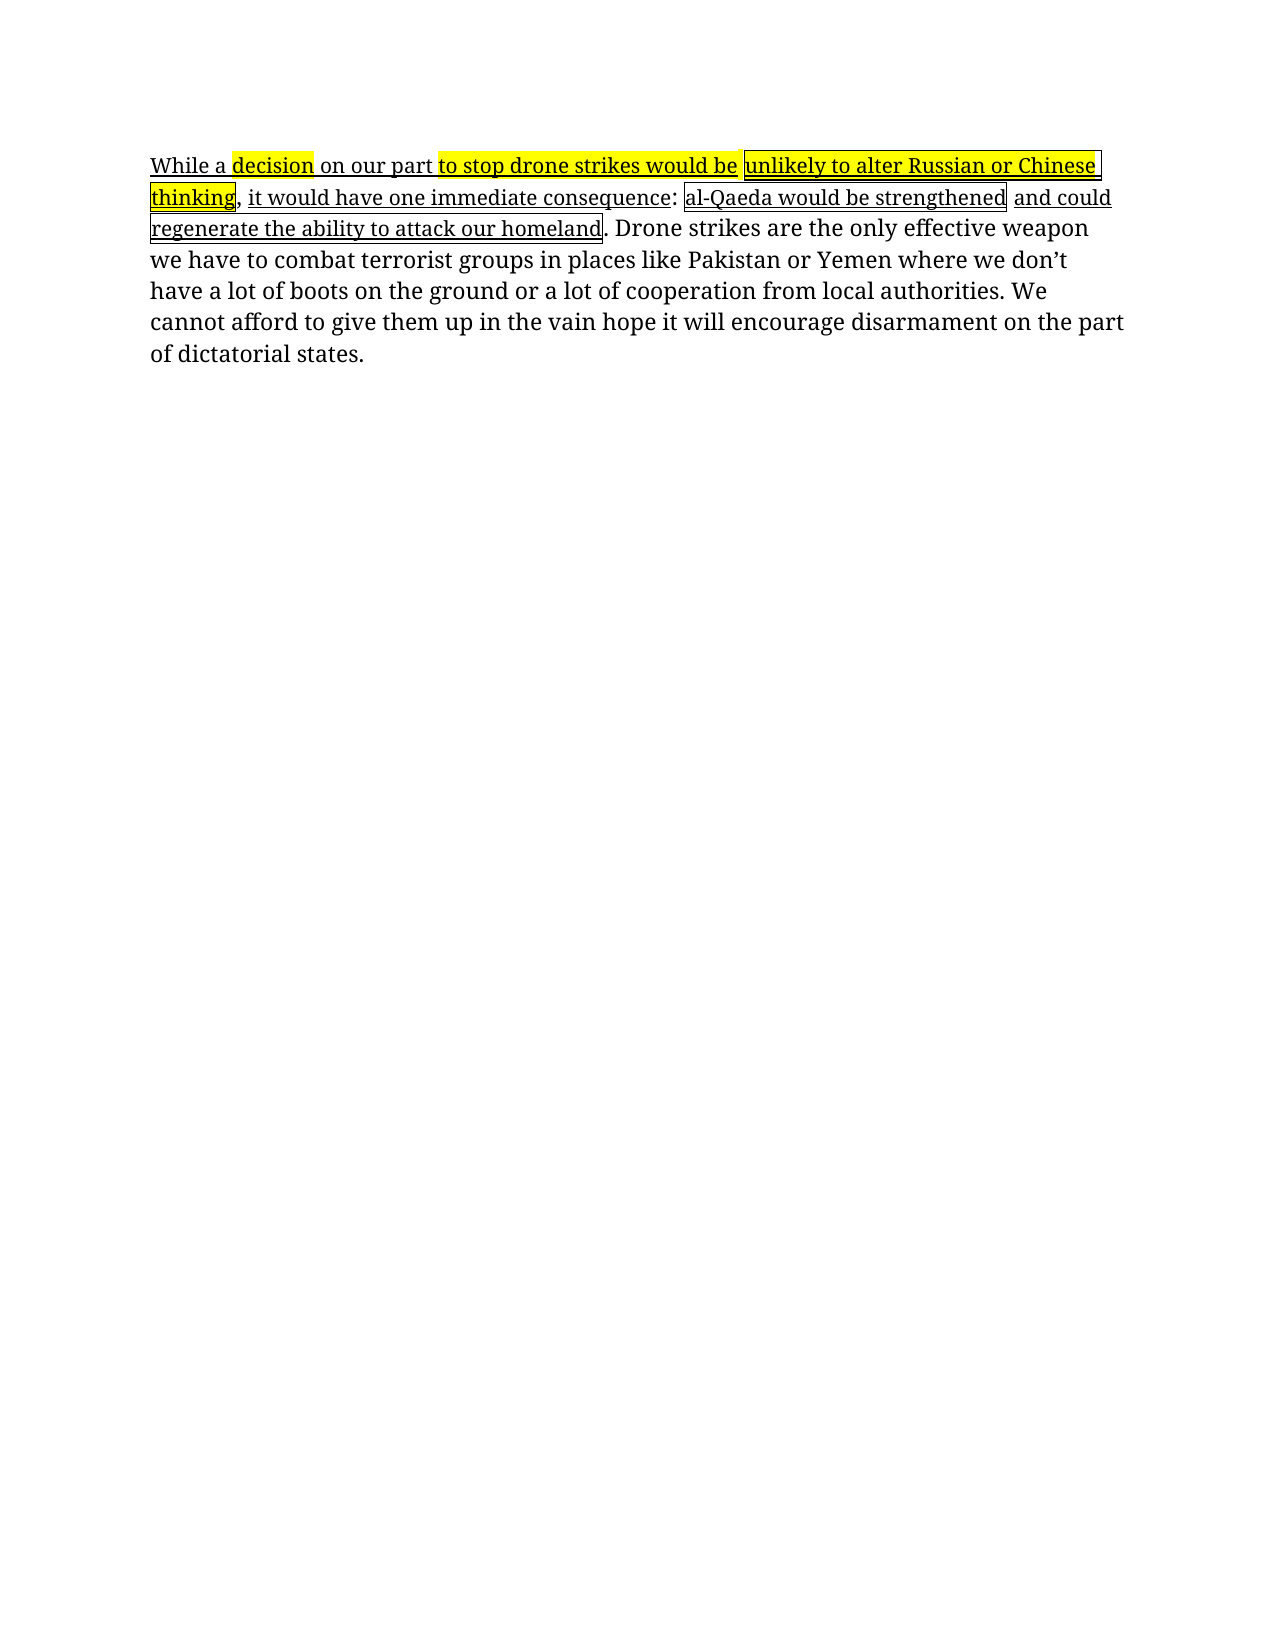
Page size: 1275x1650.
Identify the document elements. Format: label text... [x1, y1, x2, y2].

text While a decision on our part to stop drone strikes would be unlikely to alter Russian or Chinese thinking, it would have one immediate consequence: al-Qaeda would be strengthened and could regenerate the ability to attack our homeland. Drone strikes are the only effective weapon we have to combat terrorist groups in places like Pakistan or Yemen where we don’t have a lot of boots on the ground or a lot of cooperation from local authorities. We cannot afford to give them up in the vain hope it will encourage disarmament on the part of dictatorial states. [150, 150, 1125, 369]
